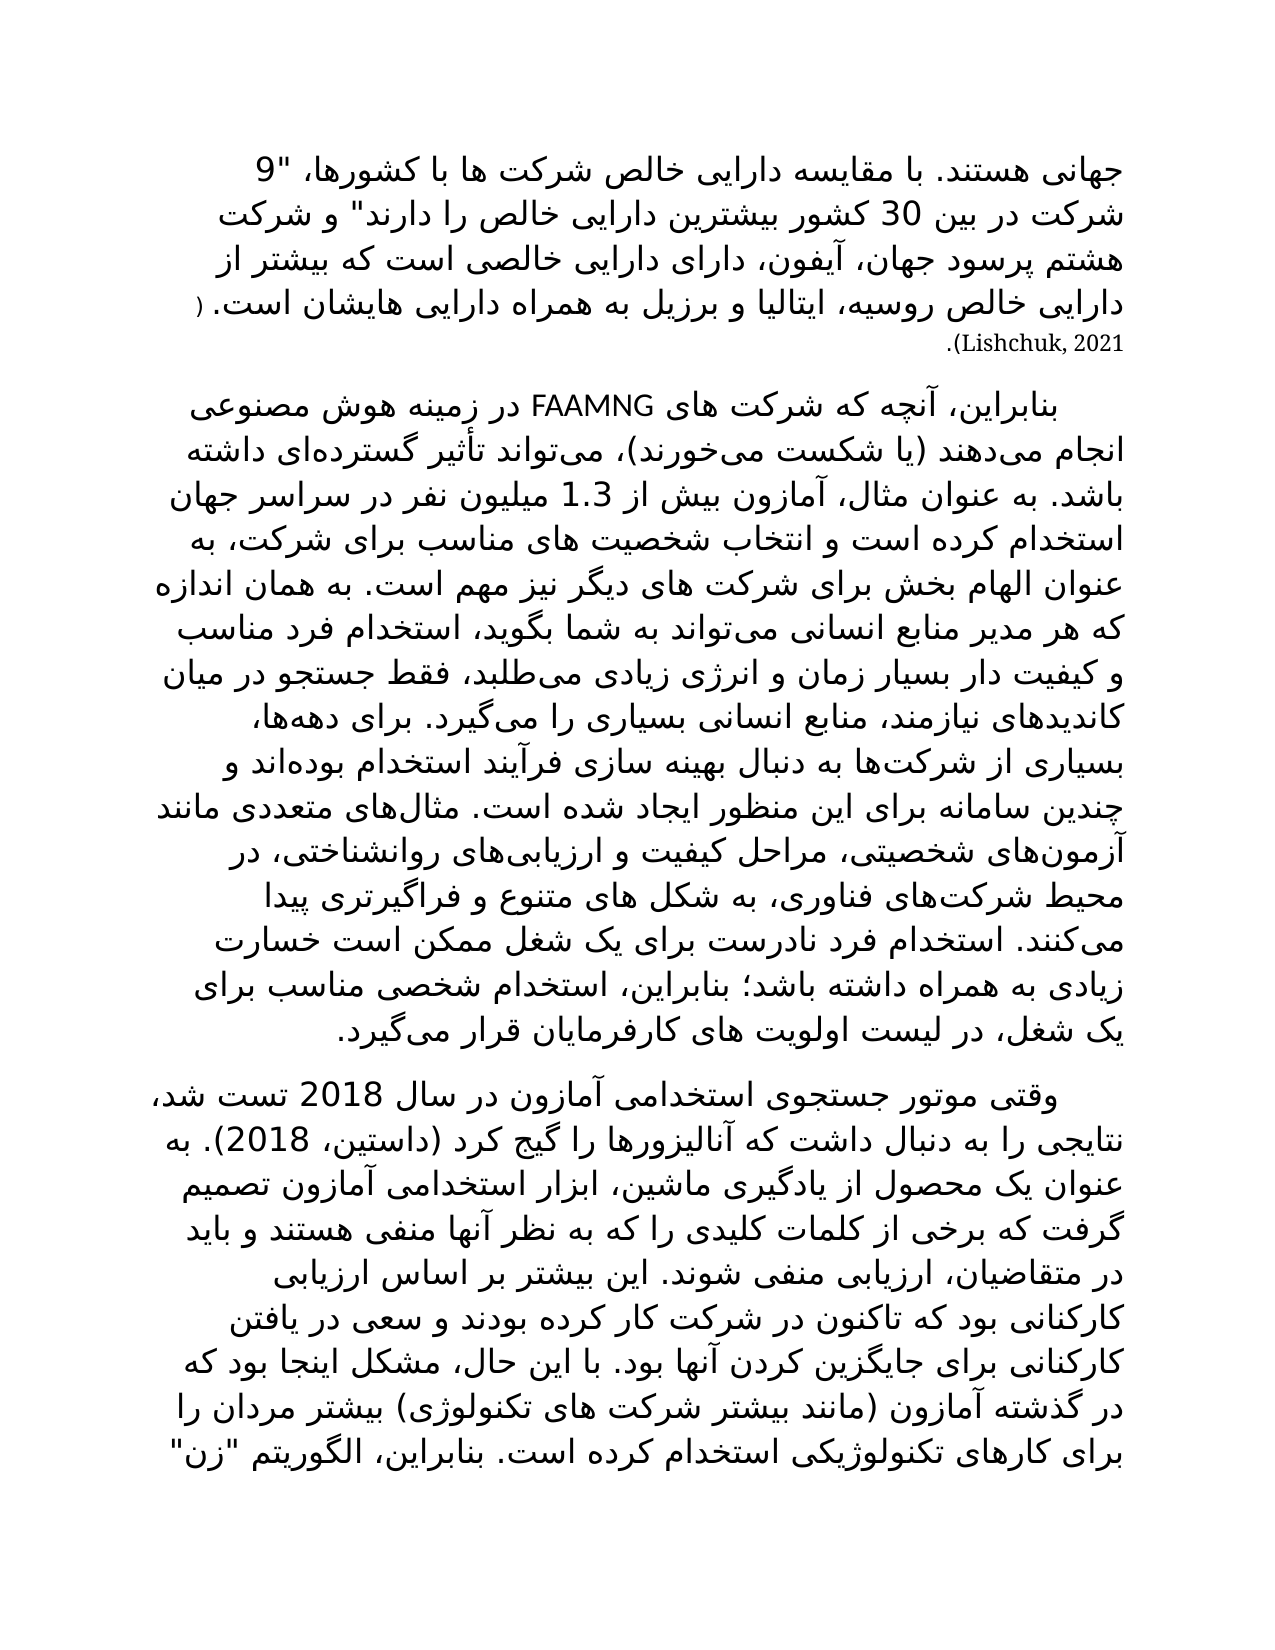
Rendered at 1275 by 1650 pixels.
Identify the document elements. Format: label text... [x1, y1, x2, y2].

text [150, 150, 1125, 358]
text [150, 1076, 1125, 1471]
text بنابراین، آنچه که شرکت های FAAMNG در زمینه هوش مصنوعی انجام می‌دهند (یا شکست می‌خورند)، می‌تواند تأثیر گسترده‌ای داشته باشد. به عنوان مثال، آمازون بیش از 1.3 میلیون نفر در سراسر جهان استخدام کرده است و انتخاب شخصیت های مناسب برای شرکت، به عنوان الهام بخش برای شرکت های دیگر نیز مهم است. به همان اندازه که هر مدیر منابع انسانی می‌تواند به شما بگوید، استخدام فرد مناسب و کیفیت دار بسیار زمان و انرژی زیادی می‌طلبد، فقط جستجو در میان کاندیدهای نیازمند، منابع انسانی بسیاری را می‌گیرد. برای دهه‌ها، بسیاری از شرکت‌ها به دنبال بهینه سازی فرآیند استخدام بوده‌اند و چندین سامانه برای این منظور ایجاد شده است. مثال‌های متعددی مانند آزمون‌های شخصیتی، مراحل کیفیت و ارزیابی‌های روانشناختی، در محیط شرکت‌های فناوری، به شکل های متنوع و فراگیرتری پیدا می‌کنند. استخدام فرد نادرست برای یک شغل ممکن است خسارت زیادی به همراه داشته باشد؛ بنابراین، استخدام شخصی مناسب برای یک شغل، در لیست اولویت های کارفرمایان قرار می‌گیرد. [150, 384, 1125, 1049]
